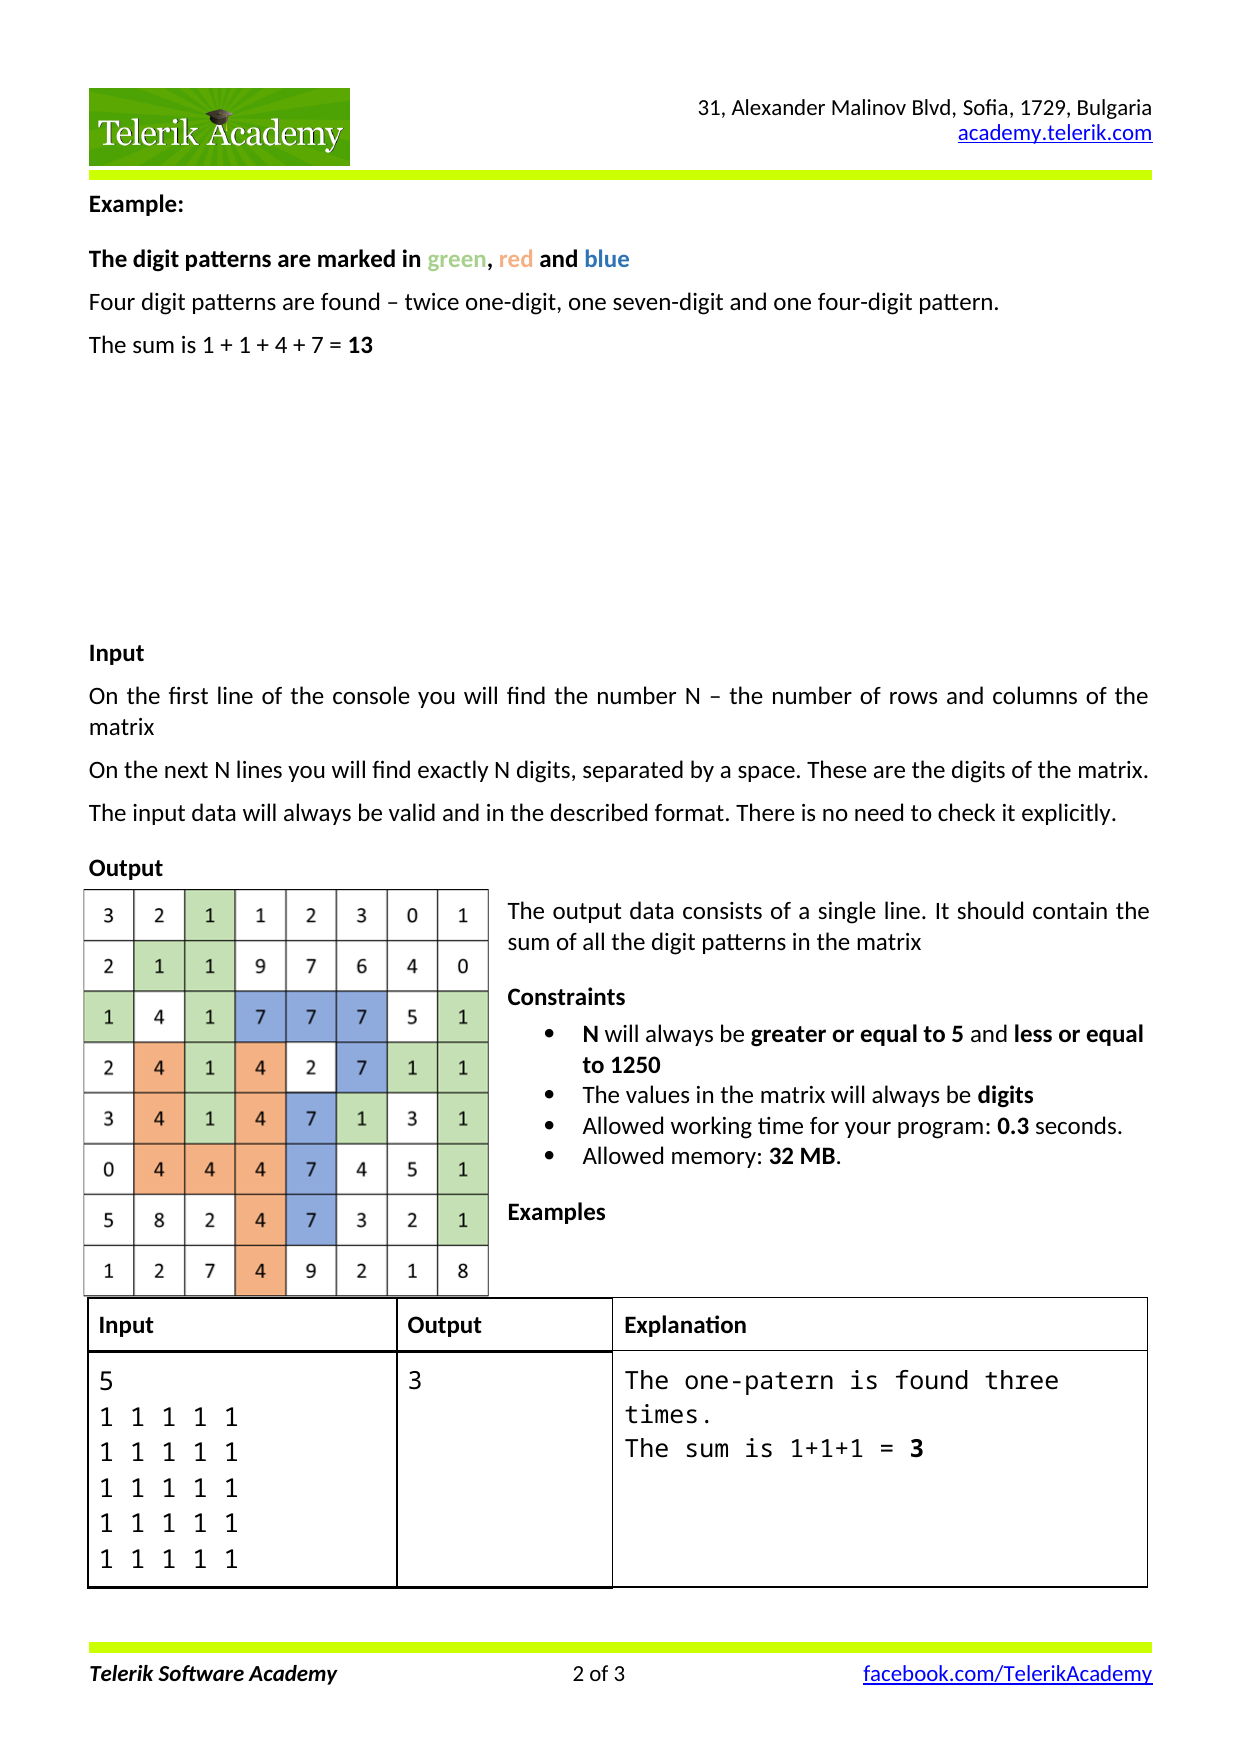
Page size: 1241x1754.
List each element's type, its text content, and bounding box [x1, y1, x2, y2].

table_header Explanation [613, 1298, 1147, 1350]
text On the first line of the console you will find the number N – the number of rows and columns of the matrix [89, 680, 1152, 741]
subtitle The digit patterns are marked in green, red and blue [89, 243, 1152, 274]
text The output data consists of a single line. It should contain the sum of all the digit patterns in the matrix [489, 896, 1152, 957]
table_cell The one-patern is found three times. The sum is 1+1+1 = 3 [613, 1351, 1147, 1586]
list Allowed memory: 32 MB. [489, 1140, 1152, 1171]
list The values in the matrix will always be digits [489, 1079, 1152, 1110]
table_cell 3 [398, 1353, 612, 1586]
table_header Input [89, 1299, 396, 1350]
subtitle Input [89, 637, 1152, 668]
picture [89, 88, 350, 166]
list N will always be greater or equal to 5 and less or equal to 1250 [489, 1018, 1152, 1079]
subtitle Output [89, 852, 1152, 883]
text Four digit patterns are found – twice one-digit, one seven-digit and one four-digit pattern. [89, 286, 1152, 317]
subtitle Example: [89, 188, 1152, 218]
list Allowed working time for your program: 0.3 seconds. [489, 1110, 1152, 1140]
table_cell 5 1 1 1 1 1 1 1 1 1 1 1 1 1 1 1 1 1 1 1 1 1 1 1 1 1 [89, 1353, 396, 1586]
text The input data will always be valid and in the described format. There is no need to check it explicitly. [89, 797, 1152, 827]
table_header Output [398, 1299, 612, 1350]
text The sum is 1 + 1 + 4 + 7 = 13 [89, 329, 1152, 360]
subtitle Examples [489, 1196, 1152, 1226]
picture [83, 889, 489, 1297]
text On the next N lines you will find exactly N digits, separated by a space. These are the digits of the matrix. [89, 754, 1152, 784]
subtitle Constraints [489, 982, 1152, 1012]
